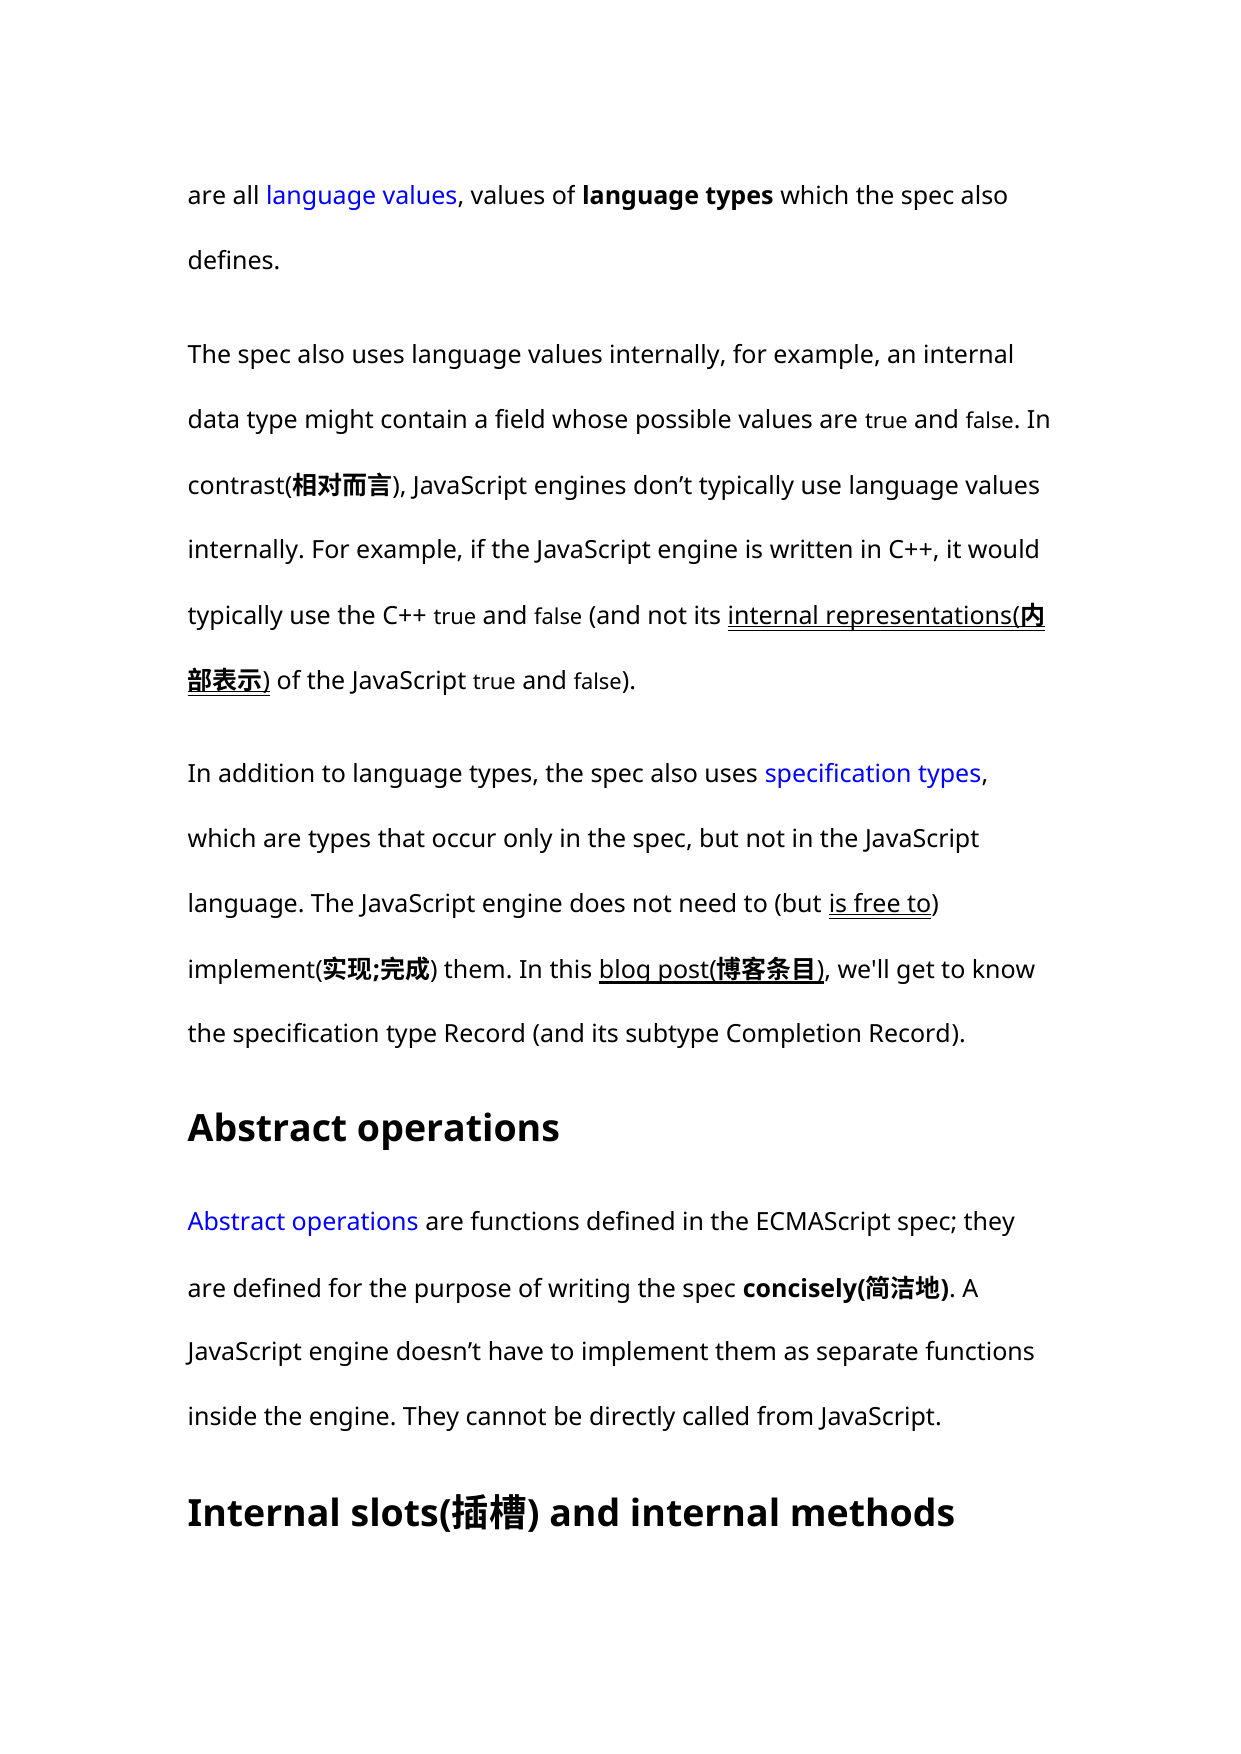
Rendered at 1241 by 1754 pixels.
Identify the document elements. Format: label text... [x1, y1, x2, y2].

text The spec also uses language values internally, for example, an internal data type might contain a field whose possible values are true and false. In contrast(相对而言), JavaScript engines don’t typically use language values internally. For example, if the JavaScript engine is written in C++, it would typically use the C++ true and false (and not its internal representations(内部表示) of the JavaScript true and false). [187, 321, 1053, 711]
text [187, 162, 1053, 292]
subtitle Internal slots(插槽) and internal methods [187, 1478, 1053, 1543]
subtitle Abstract operations [187, 1094, 1053, 1159]
text In addition to language types, the spec also uses specification types, which are types that occur only in the spec, but not in the JavaScript language. The JavaScript engine does not need to (but is free to) implement(实现;完成) them. In this blog post(博客条目), we'll get to know the specification type Record (and its subtype Completion Record). [187, 740, 1053, 1065]
text Abstract operations are functions defined in the ECMAScript spec; they are defined for the purpose of writing the spec concisely(简洁地). A JavaScript engine doesn’t have to implement them as separate functions inside the engine. They cannot be directly called from JavaScript. [187, 1189, 1053, 1449]
